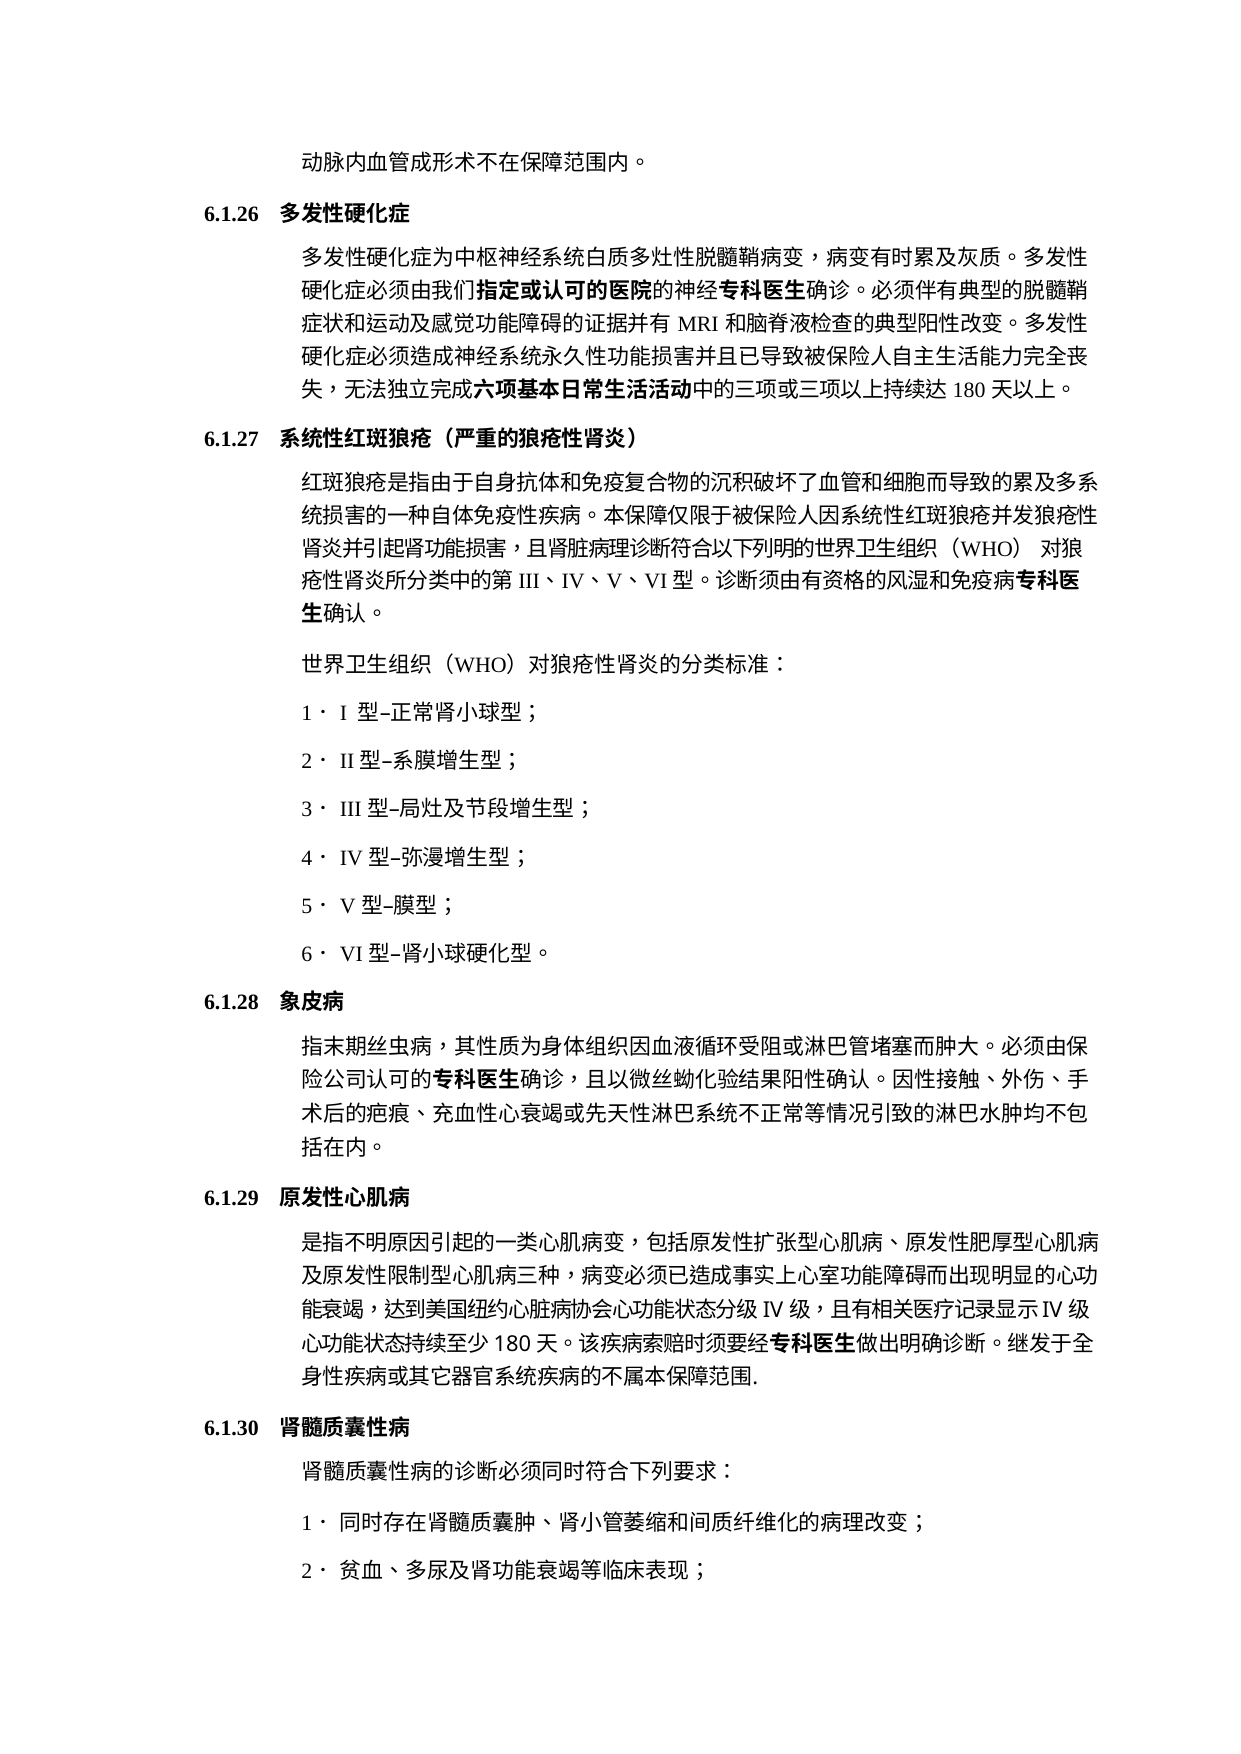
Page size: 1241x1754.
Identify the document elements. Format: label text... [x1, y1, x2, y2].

text 肾髓质囊性病的诊断必须同时符合下列要求： [301, 1456, 1111, 1486]
text 多发性硬化症为中枢神经系统白质多灶性脱髓鞘病变，病变有时累及灰质。多发性硬化症必须由我们指定或认可的医院的神经专科医生确诊。必须伴有典型的脱髓鞘症状和运动及感觉功能障碍的证据并有 MRI 和脑脊液检查的典型阳性改变。多发性硬化症必须造成神经系统永久性功能损害并且已导致被保险人自主生活能力完全丧失，无法独立完成六项基本日常生活活动中的三项或三项以上持续达 180 天以上。 [301, 242, 1089, 404]
text 1． I 型–正常肾小球型； [301, 697, 1111, 727]
text 6． VI 型–肾小球硬化型。 [301, 938, 1111, 968]
subtitle 肾髓质囊性病 [204, 1412, 1111, 1442]
text 指末期丝虫病，其性质为身体组织因血液循环受阻或淋巴管堵塞而肿大。必须由保险公司认可的专科医生确诊，且以微丝蚴化验结果阳性确认。因性接触、外伤、手术后的疤痕、充血性心衰竭或先天性淋巴系统不正常等情况引致的淋巴水肿均不包括在内。 [301, 1031, 1089, 1161]
text 世界卫生组织（WHO）对狼疮性肾炎的分类标准： [301, 648, 1111, 678]
subtitle 原发性心肌病 [204, 1182, 1111, 1212]
text 5． V 型–膜型； [301, 890, 1111, 919]
text 4． IV 型–弥漫增生型； [301, 841, 1111, 871]
text 动脉内血管成形术不在保障范围内。 [301, 147, 1111, 177]
text 是指不明原因引起的一类心肌病变，包括原发性扩张型心肌病、原发性肥厚型心肌病及原发性限制型心肌病三种，病变必须已造成事实上心室功能障碍而出现明显的心功能衰竭，达到美国纽约心脏病协会心功能状态分级 IV 级，且有相关医疗记录显示 IV 级心功能状态持续至少 180 天。该疾病索赔时须要经专科医生做出明确诊断。继发于全身性疾病或其它器官系统疾病的不属本保障范围. [301, 1227, 1100, 1391]
subtitle 多发性硬化症 [204, 197, 1111, 227]
text 2． II 型–系膜增生型； [301, 745, 1111, 775]
text 红斑狼疮是指由于自身抗体和免疫复合物的沉积破坏了血管和细胞而导致的累及多系统损害的一种自体免疫性疾病。本保障仅限于被保险人因系统性红斑狼疮并发狼疮性肾炎并引起肾功能损害，且肾脏病理诊断符合以下列明的世界卫生组织（WHO） 对狼疮性肾炎所分类中的第 III、IV、V、VI 型。诊断须由有资格的风湿和免疫病专科医生确认。 [301, 467, 1100, 628]
subtitle 系统性红斑狼疮（严重的狼疮性肾炎） [204, 423, 1111, 452]
text 2． 贫血、多尿及肾功能衰竭等临床表现； [301, 1555, 1111, 1585]
text 1． 同时存在肾髓质囊肿、肾小管萎缩和间质纤维化的病理改变； [301, 1507, 1111, 1537]
text 3． III 型–局灶及节段增生型； [301, 793, 1111, 823]
subtitle 象皮病 [204, 986, 1111, 1016]
